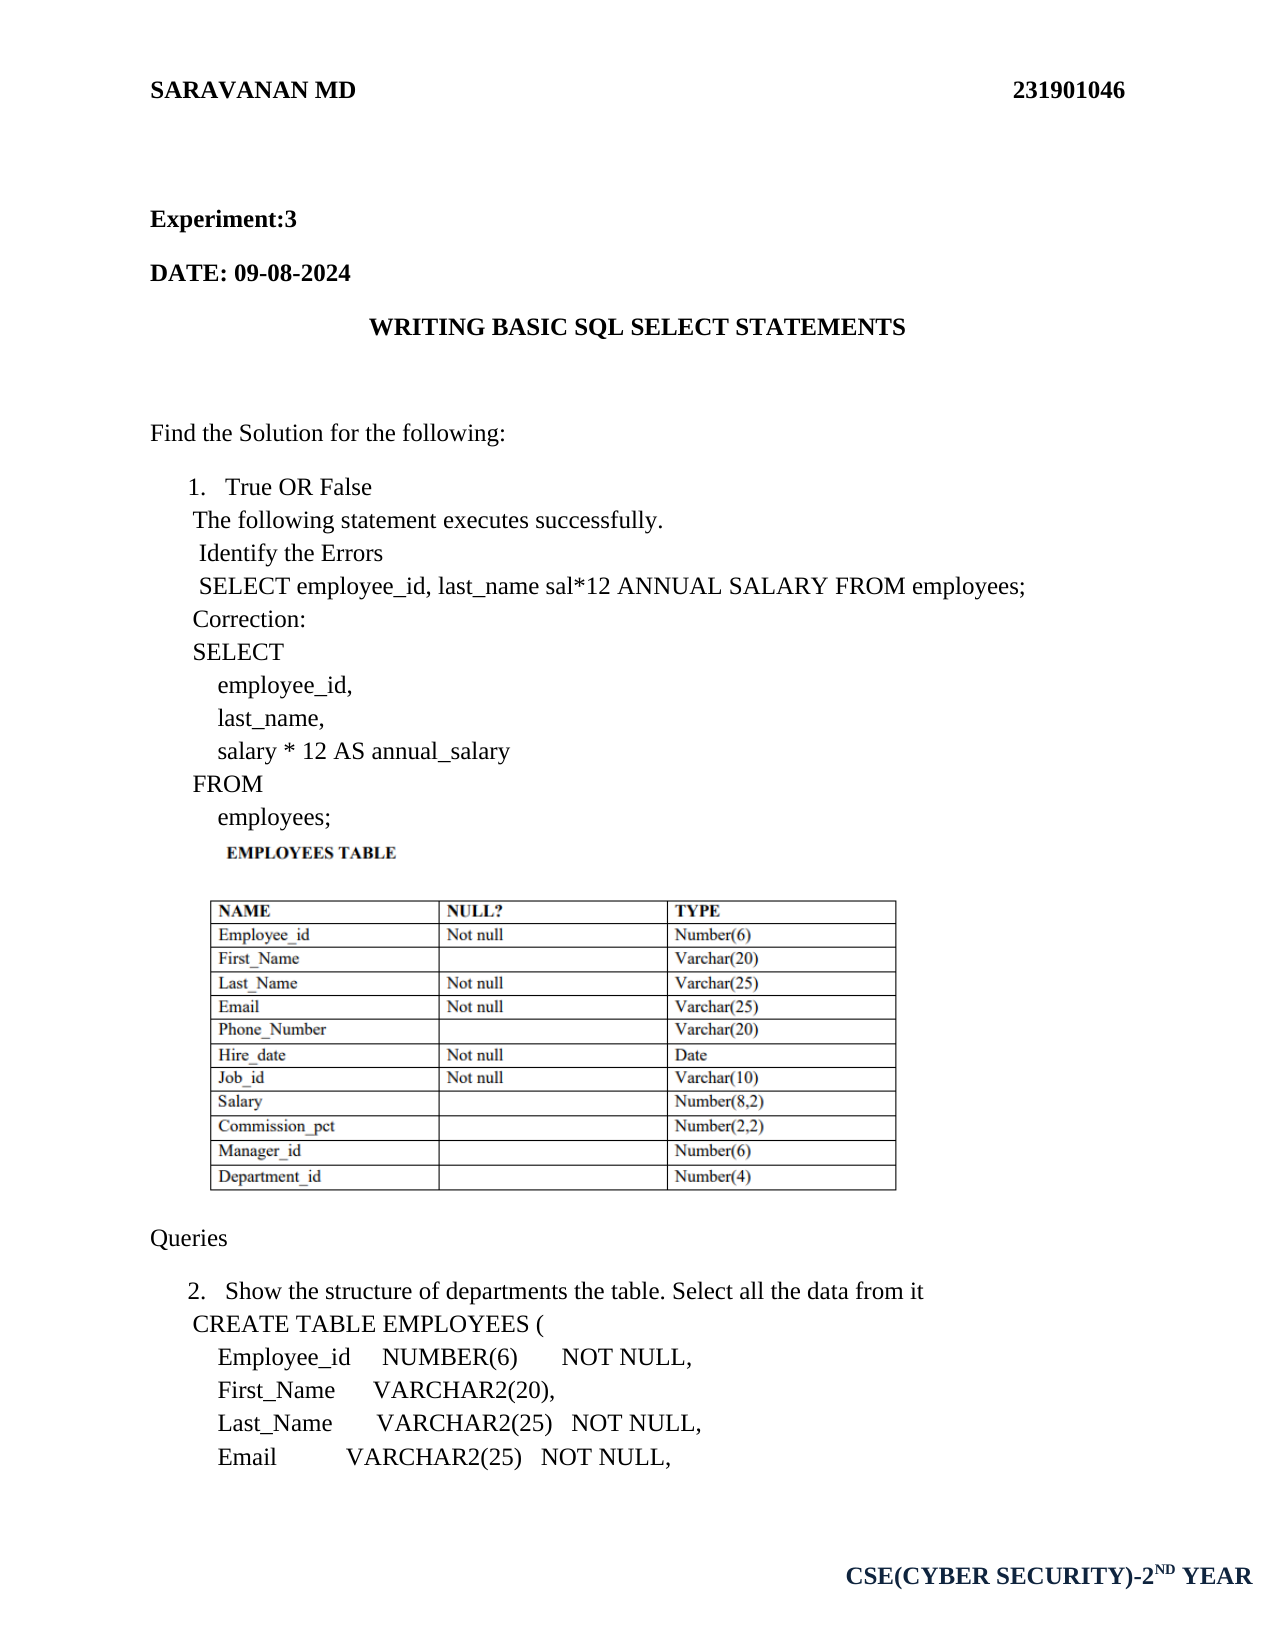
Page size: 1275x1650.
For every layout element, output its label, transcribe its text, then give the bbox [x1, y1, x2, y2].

list The following statement executes successfully. [192, 505, 1125, 534]
list True OR False [187, 472, 1125, 501]
list First_Name VARCHAR2(20), [192, 1376, 1125, 1404]
list employee_id, [192, 670, 1125, 699]
text Find the Solution for the following: [150, 418, 1125, 447]
text Experiment:3 [150, 204, 1125, 233]
list Correction: [192, 604, 1125, 633]
list Employee_id NUMBER(6) NOT NULL, [192, 1342, 1125, 1371]
list SELECT employee_id, last_name sal*12 ANNUAL SALARY FROM employees; [192, 571, 1125, 600]
text Queries [150, 1223, 1125, 1251]
list employees; [192, 802, 1125, 831]
list Identify the Errors [192, 538, 1125, 567]
list last_name, [192, 703, 1125, 732]
list Email VARCHAR2(25) NOT NULL, [192, 1442, 1125, 1470]
text WRITING BASIC SQL SELECT STATEMENTS [150, 312, 1125, 340]
picture [192, 835, 905, 1198]
text DATE: 09-08-2024 [150, 258, 1125, 286]
list salary * 12 AS annual_salary [192, 736, 1125, 765]
list CREATE TABLE EMPLOYEES ( [192, 1309, 1125, 1338]
list FROM [192, 769, 1125, 798]
list SELECT [192, 637, 1125, 666]
list Last_Name VARCHAR2(25) NOT NULL, [192, 1408, 1125, 1437]
list Show the structure of departments the table. Select all the data from it [187, 1276, 1125, 1305]
